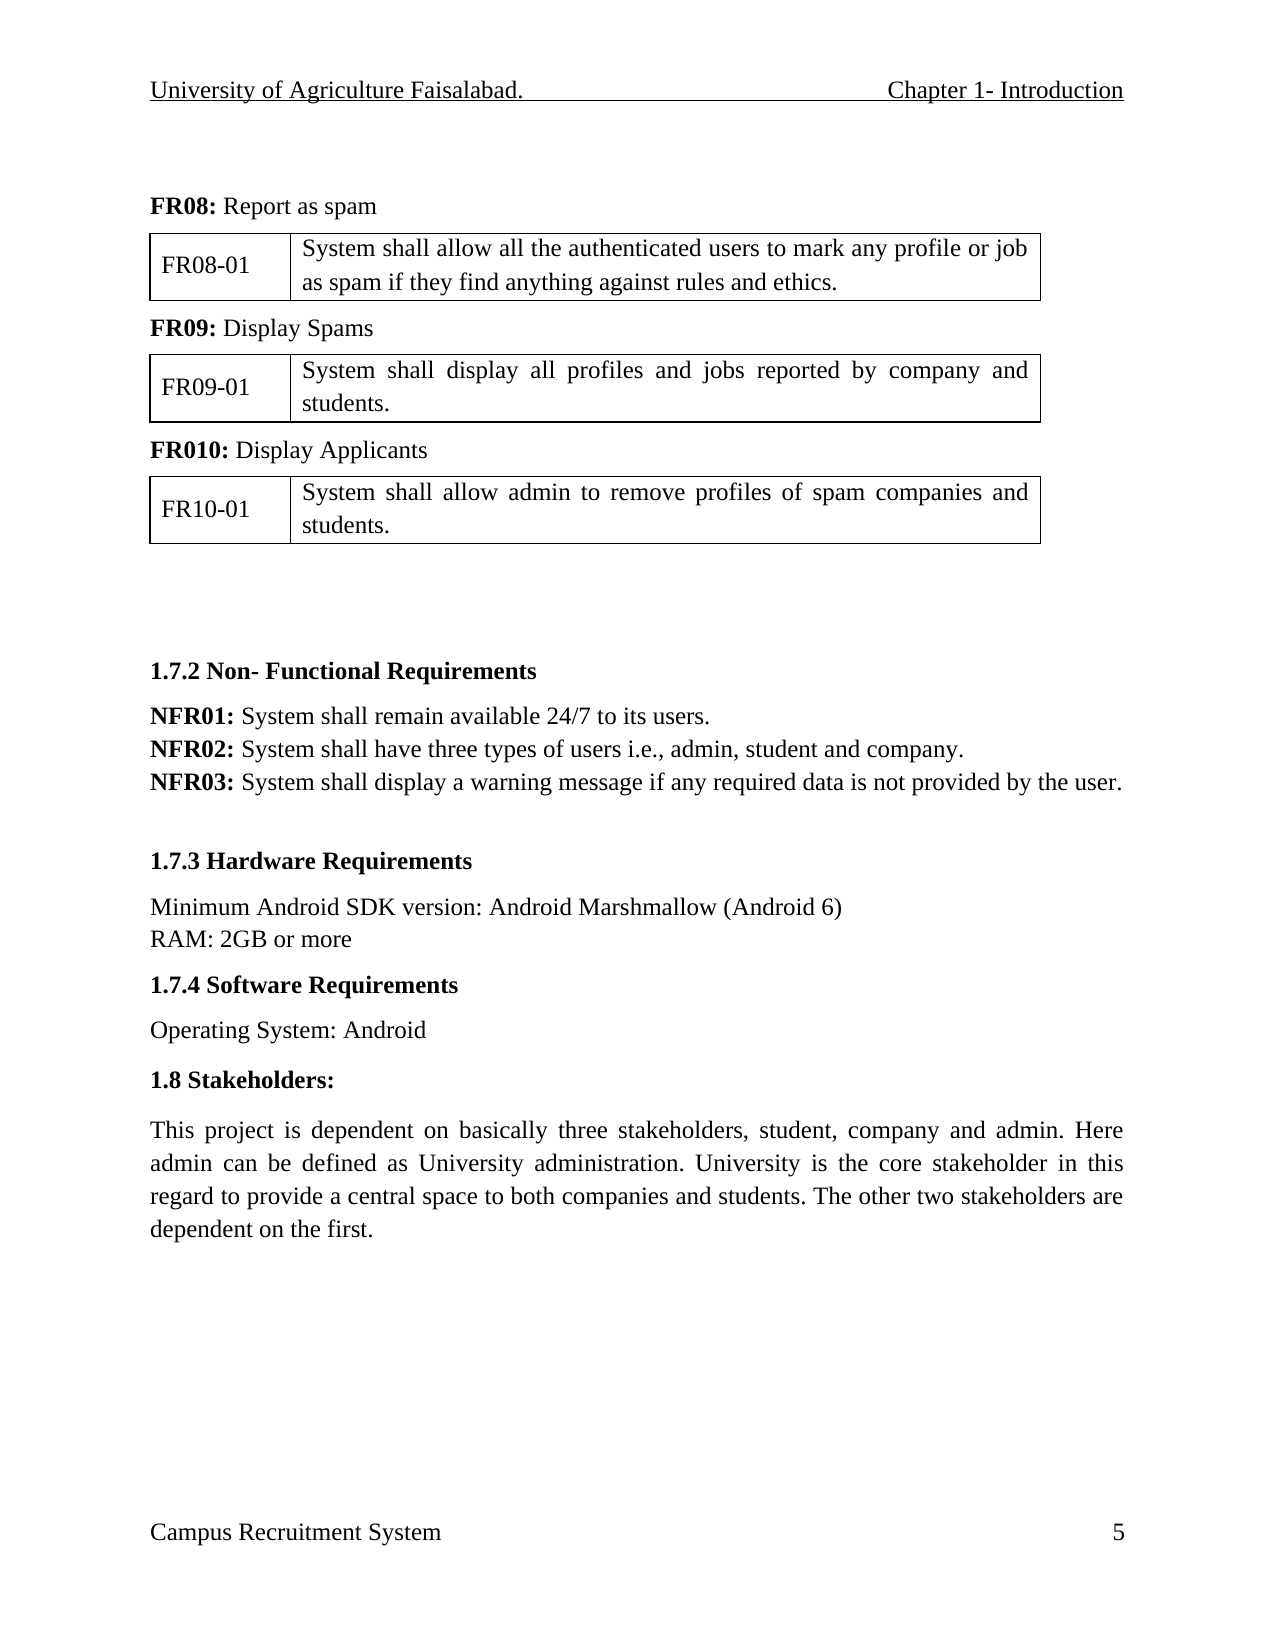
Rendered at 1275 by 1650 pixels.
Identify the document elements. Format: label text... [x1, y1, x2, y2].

subtitle 1.7.2 Non- Functional Requirements [150, 656, 1125, 685]
text NFR01: System shall remain available 24/7 to its users. [150, 701, 1125, 730]
table_header System shall allow all the authenticated users to mark any profile or job as spam if they find anything against rules and ethics. [291, 234, 1040, 299]
text NFR02: System shall have three types of users i.e., admin, student and company. [150, 734, 1125, 763]
table_header FR09-01 [151, 355, 290, 421]
text FR08: Report as spam [150, 191, 1125, 220]
table_header FR10-01 [151, 477, 290, 543]
text FR010: Display Applicants [150, 435, 1125, 464]
text FR09: Display Spams [150, 313, 1125, 342]
table_header System shall display all profiles and jobs reported by company and students. [291, 355, 1040, 421]
text This project is dependent on basically three stakeholders, student, company and admin. Here admin can be defined as University administration. University is the core stakeholder in this regard to provide a central space to both companies and students. The other two stakeholders are dependent on the first. [150, 1115, 1125, 1243]
text Operating System: Android [150, 1016, 1125, 1044]
subtitle 1.7.3 Hardware Requirements [150, 846, 1125, 875]
text RAM: 2GB or more [150, 924, 1125, 953]
text NFR03: System shall display a warning message if any required data is not provided by the user. [150, 767, 1125, 796]
subtitle Stakeholders: [150, 1065, 1125, 1094]
table_header FR08-01 [151, 234, 290, 299]
table_header System shall allow admin to remove profiles of spam companies and students. [291, 477, 1040, 543]
text Minimum Android SDK version: Android Marshmallow (Android 6) [150, 892, 1125, 920]
subtitle 1.7.4 Software Requirements [150, 970, 1125, 999]
